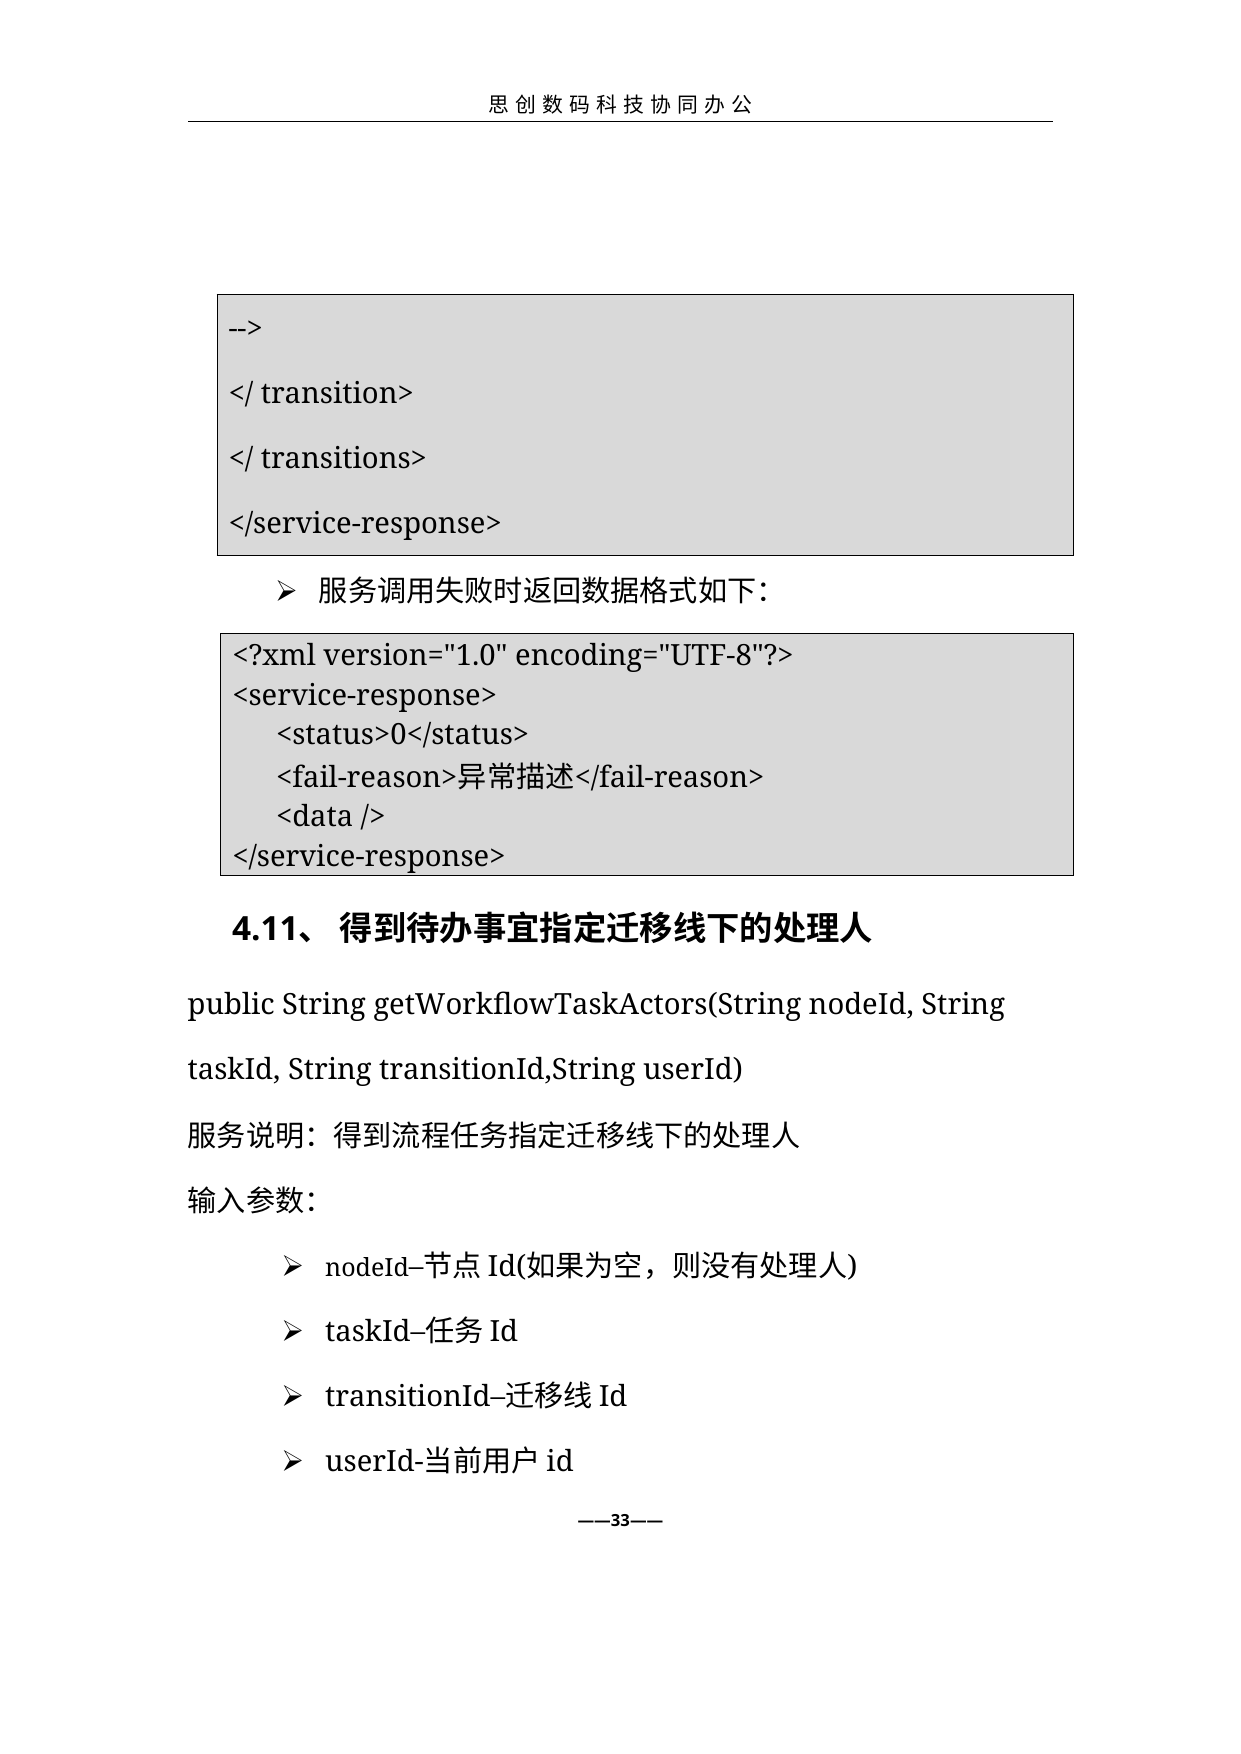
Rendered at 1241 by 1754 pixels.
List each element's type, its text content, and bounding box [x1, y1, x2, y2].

list 服务调用失败时返回数据格式如下： [275, 556, 1053, 621]
list nodeId–节点Id(如果为空，则没有处理人) [281, 1231, 1053, 1296]
list transitionId–迁移线Id [281, 1361, 1053, 1426]
text 输入参数： [187, 1166, 1053, 1231]
list taskId–任务Id [281, 1296, 1053, 1361]
text 服务说明：得到流程任务指定迁移线下的处理人 [187, 1101, 1053, 1166]
text 得到待办事宜指定迁移线下的处理人 [232, 876, 1053, 958]
table_header <?xml version="1.0" encoding="UTF-8"?> <service-response> <status>0</status> <fail-reason>异常描述</fail-reason> <data /> </service-response> [221, 634, 1073, 875]
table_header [218, 295, 1073, 555]
list userId-当前用户id [281, 1426, 1053, 1491]
text public String getWorkflowTaskActors(String nodeId, String taskId, String transitionId,String userId) [187, 971, 1053, 1101]
